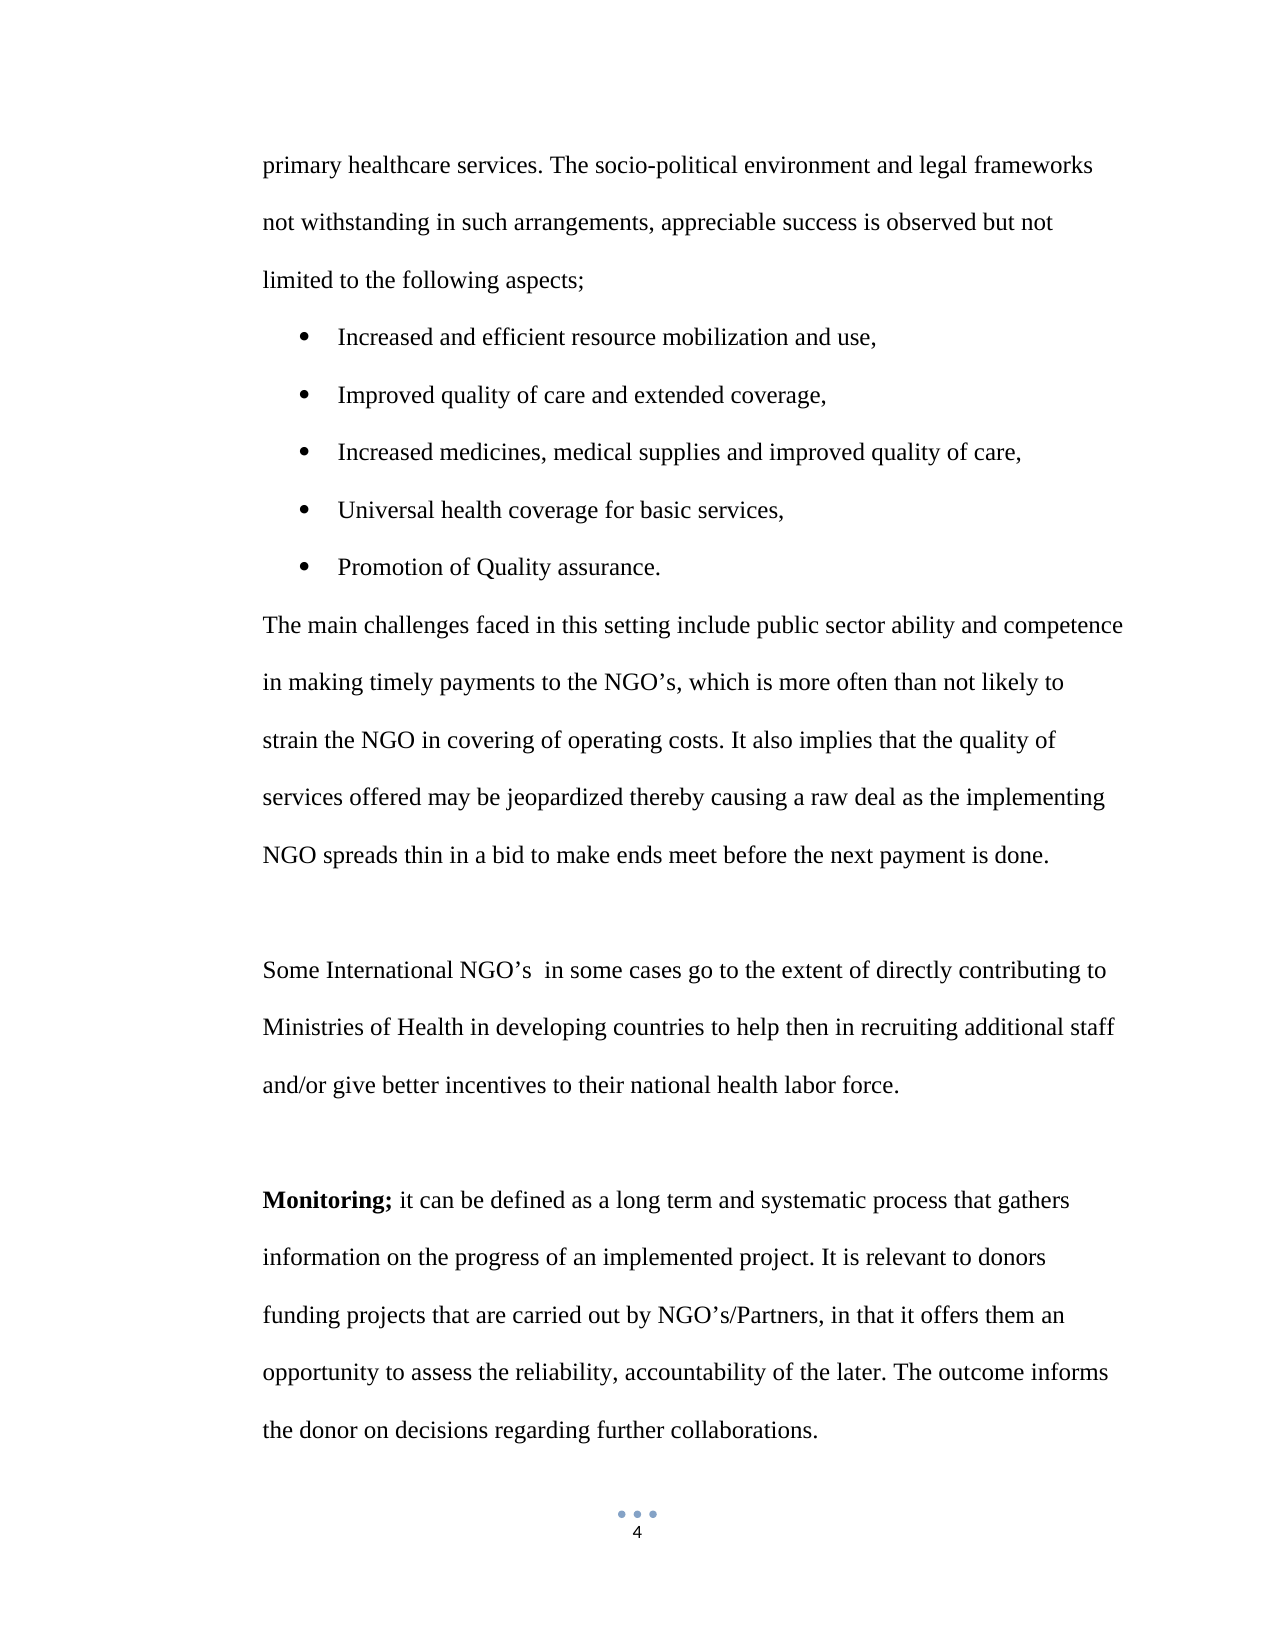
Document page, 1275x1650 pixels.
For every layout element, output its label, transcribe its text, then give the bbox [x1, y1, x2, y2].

list Increased and efficient resource mobilization and use, [300, 322, 1125, 351]
list Increased medicines, medical supplies and improved quality of care, [300, 437, 1125, 466]
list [262, 150, 1125, 294]
list Universal health coverage for basic services, [300, 495, 1125, 524]
list Some International NGO’s in some cases go to the extent of directly contributing to Ministries of Health in developing countries to help then in recruiting additional staff and/or give better incentives to their national health labor force. [262, 955, 1125, 1099]
list Monitoring; it can be defined as a long term and systematic process that gathers information on the progress of an implemented project. It is relevant to donors funding projects that are carried out by NGO’s/Partners, in that it offers them an opportunity to assess the reliability, accountability of the later. The outcome informs the donor on decisions regarding further collaborations. [262, 1185, 1125, 1444]
list Improved quality of care and extended coverage, [300, 380, 1125, 409]
list The main challenges faced in this setting include public sector ability and competence in making timely payments to the NGO’s, which is more often than not likely to strain the NGO in covering of operating costs. It also implies that the quality of services offered may be jeopardized thereby causing a raw deal as the implementing NGO spreads thin in a bid to make ends meet before the next payment is done. [262, 610, 1125, 869]
list Promotion of Quality assurance. [300, 552, 1125, 581]
